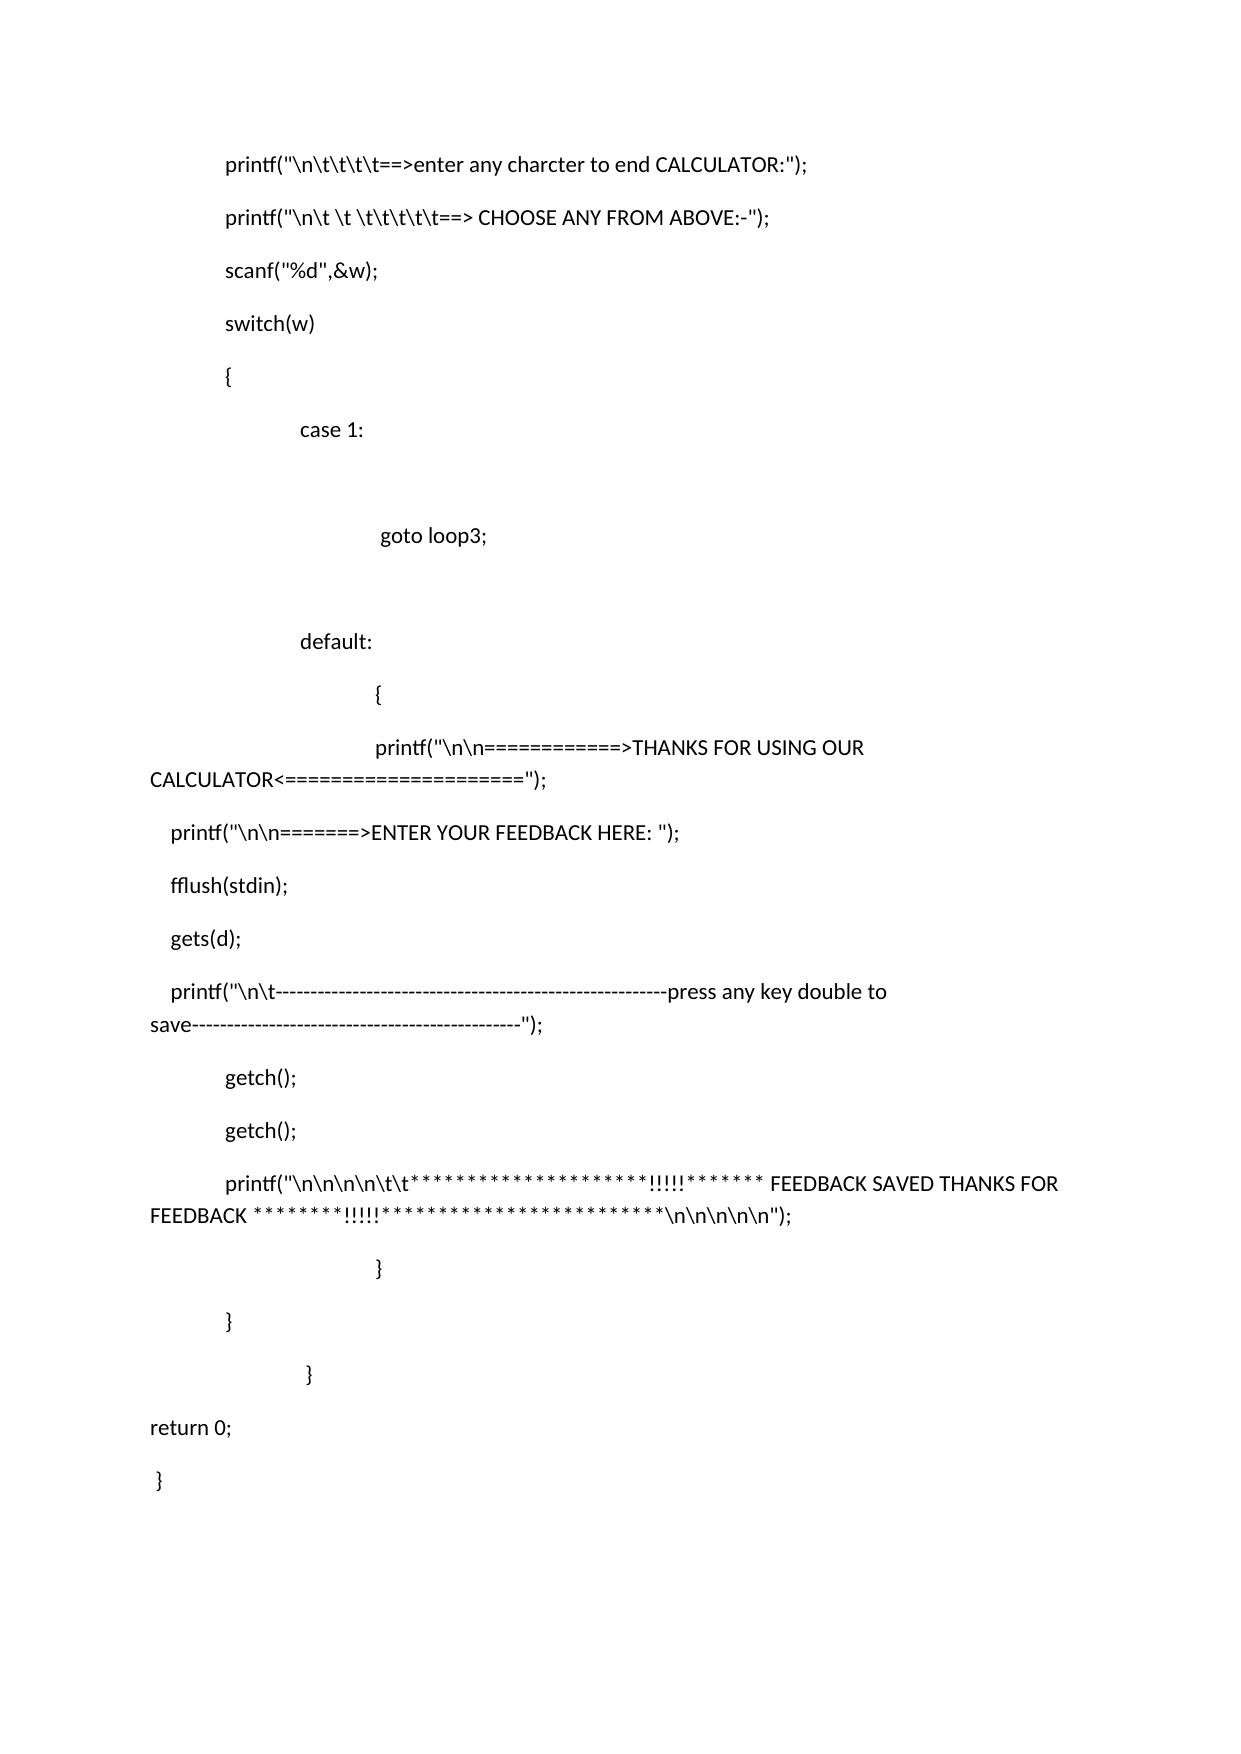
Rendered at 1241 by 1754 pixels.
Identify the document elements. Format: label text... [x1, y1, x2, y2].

text getch(); [150, 1116, 1090, 1144]
text } [150, 1254, 1090, 1282]
text gets(d); [150, 924, 1090, 952]
text } [150, 1360, 1090, 1388]
text printf("\n\n============>THANKS FOR USING OUR CALCULATOR<====================="); [150, 733, 1090, 793]
text printf("\n\t--------------------------------------------------------press any key double to save-----------------------------------------------"); [150, 977, 1090, 1038]
text { [150, 680, 1090, 708]
text printf("\n\n\n\n\t\t*********************!!!!!******* FEEDBACK SAVED THANKS FOR FEEDBACK ********!!!!!*************************\n\n\n\n\n"); [150, 1169, 1090, 1229]
text fflush(stdin); [150, 871, 1090, 899]
text printf("\n\t \t \t\t\t\t\t==> CHOOSE ANY FROM ABOVE:-"); [150, 203, 1090, 231]
text default: [150, 627, 1090, 655]
text { [150, 362, 1090, 390]
text printf("\n\n=======>ENTER YOUR FEEDBACK HERE: "); [150, 818, 1090, 846]
text case 1: [150, 415, 1090, 443]
text return 0; [150, 1413, 1090, 1441]
text goto loop3; [150, 521, 1090, 549]
text printf("\n\t\t\t\t==>enter any charcter to end CALCULATOR:"); [150, 150, 1090, 178]
text getch(); [150, 1063, 1090, 1091]
text } [150, 1307, 1090, 1335]
text switch(w) [150, 309, 1090, 337]
text } [150, 1466, 1090, 1494]
text scanf("%d",&w); [150, 256, 1090, 284]
